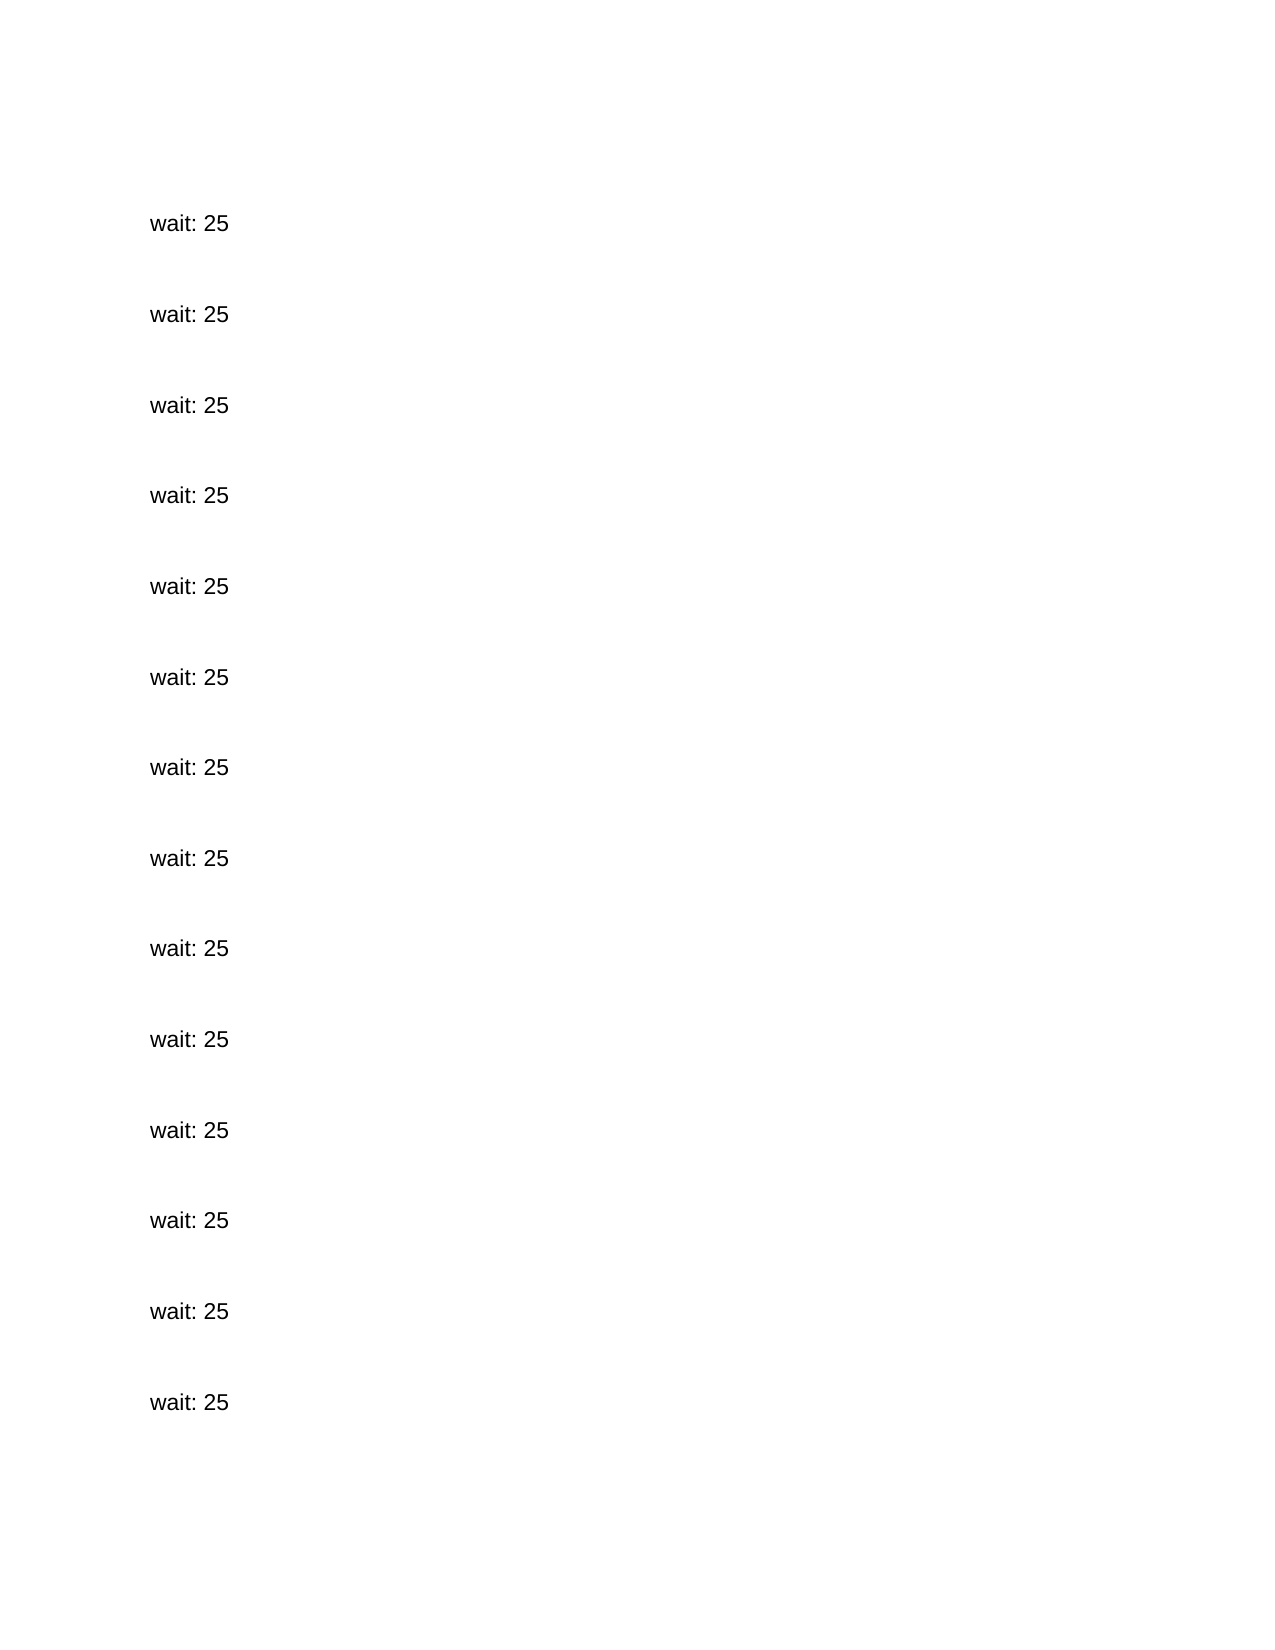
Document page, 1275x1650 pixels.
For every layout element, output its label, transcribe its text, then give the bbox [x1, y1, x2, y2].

text wait: 25 [150, 392, 1125, 418]
text wait: 25 [150, 573, 1125, 599]
text wait: 25 [150, 301, 1125, 327]
text wait: 25 [150, 482, 1125, 509]
text wait: 25 [150, 1117, 1125, 1143]
text wait: 25 [150, 754, 1125, 781]
text wait: 25 [150, 663, 1125, 690]
text wait: 25 [150, 935, 1125, 962]
text wait: 25 [150, 1298, 1125, 1324]
text wait: 25 [150, 1388, 1125, 1415]
text wait: 25 [150, 1026, 1125, 1052]
text wait: 25 [150, 845, 1125, 871]
text wait: 25 [150, 1207, 1125, 1234]
text wait: 25 [150, 210, 1125, 237]
